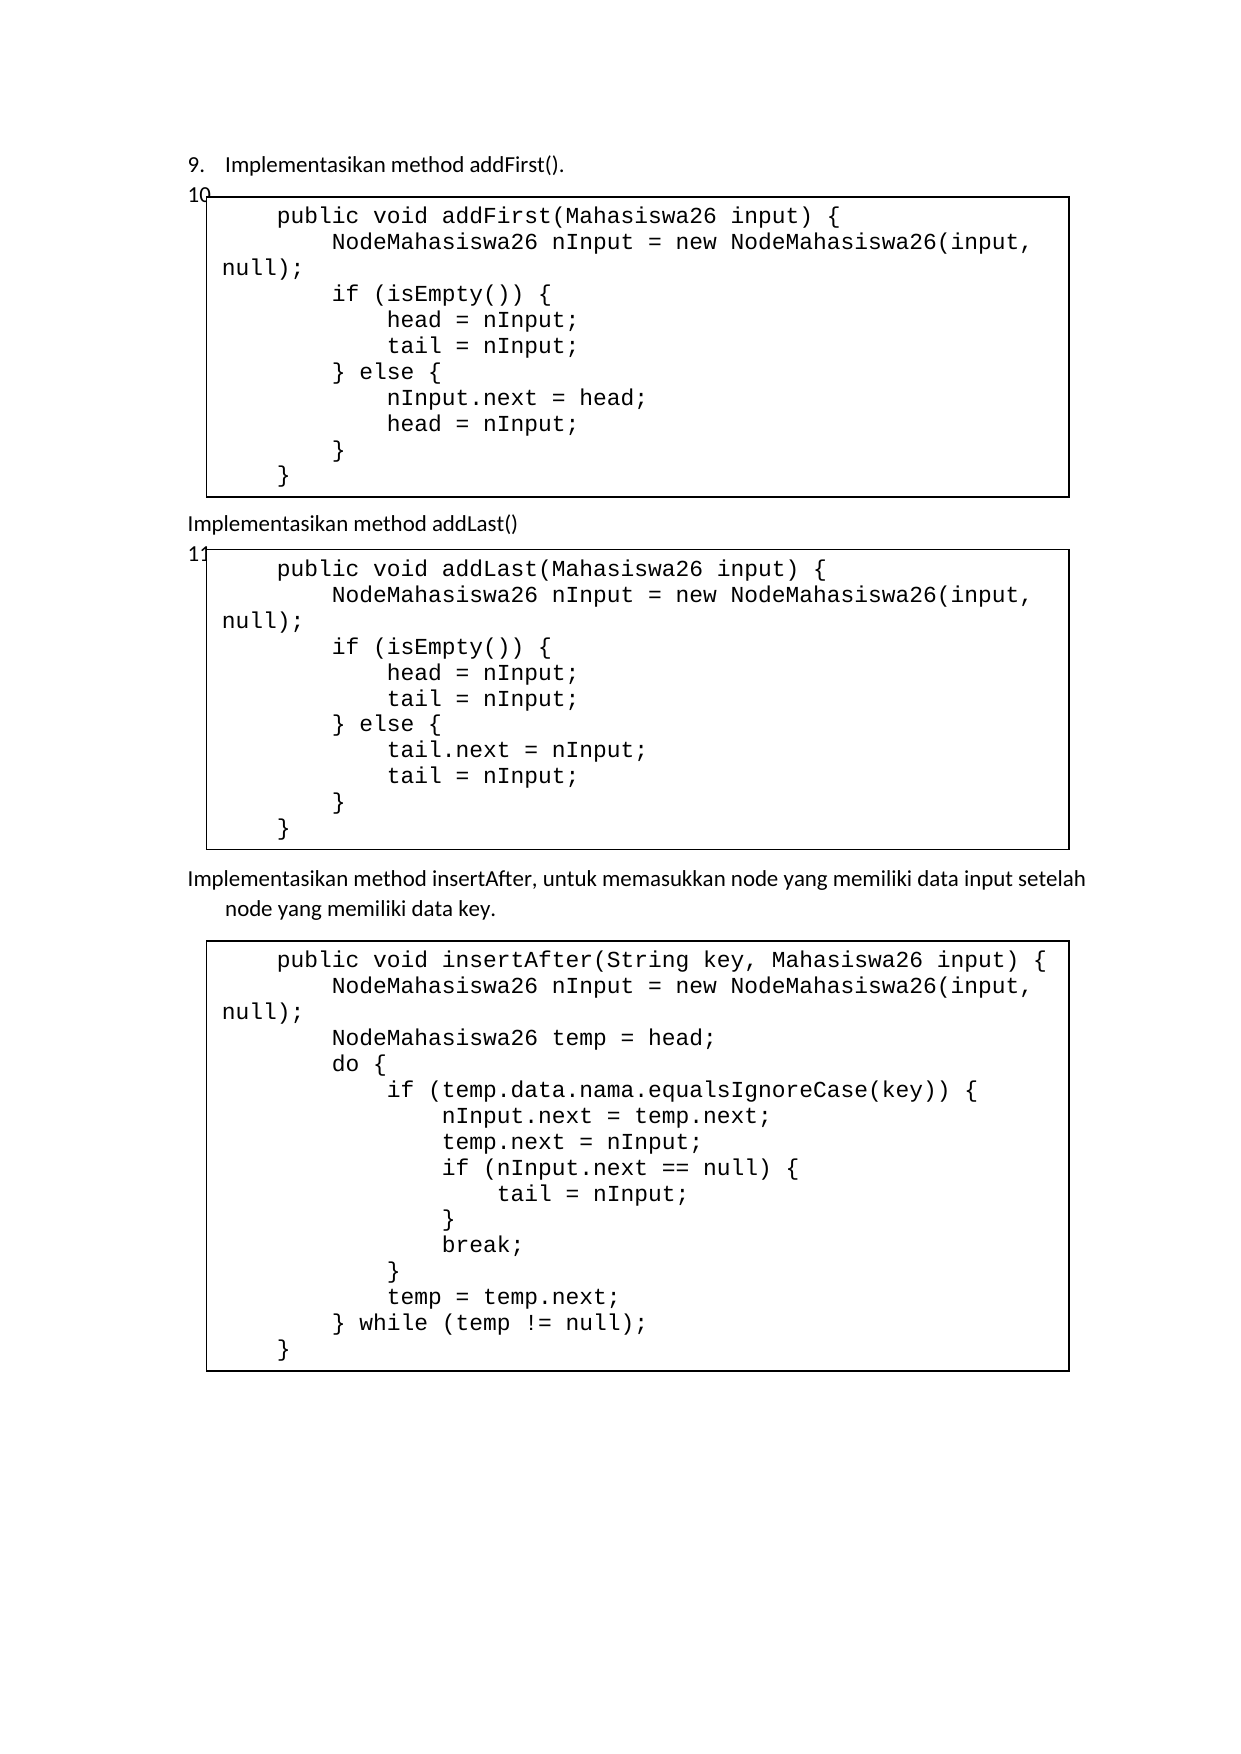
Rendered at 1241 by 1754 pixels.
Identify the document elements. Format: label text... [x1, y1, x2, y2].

list Implementasikan method addFirst(). [187, 150, 1090, 178]
list Implementasikan method addLast() [187, 180, 1090, 537]
list Implementasikan method insertAfter, untuk memasukkan node yang memiliki data input setelah node yang memiliki data key. [187, 539, 1090, 922]
